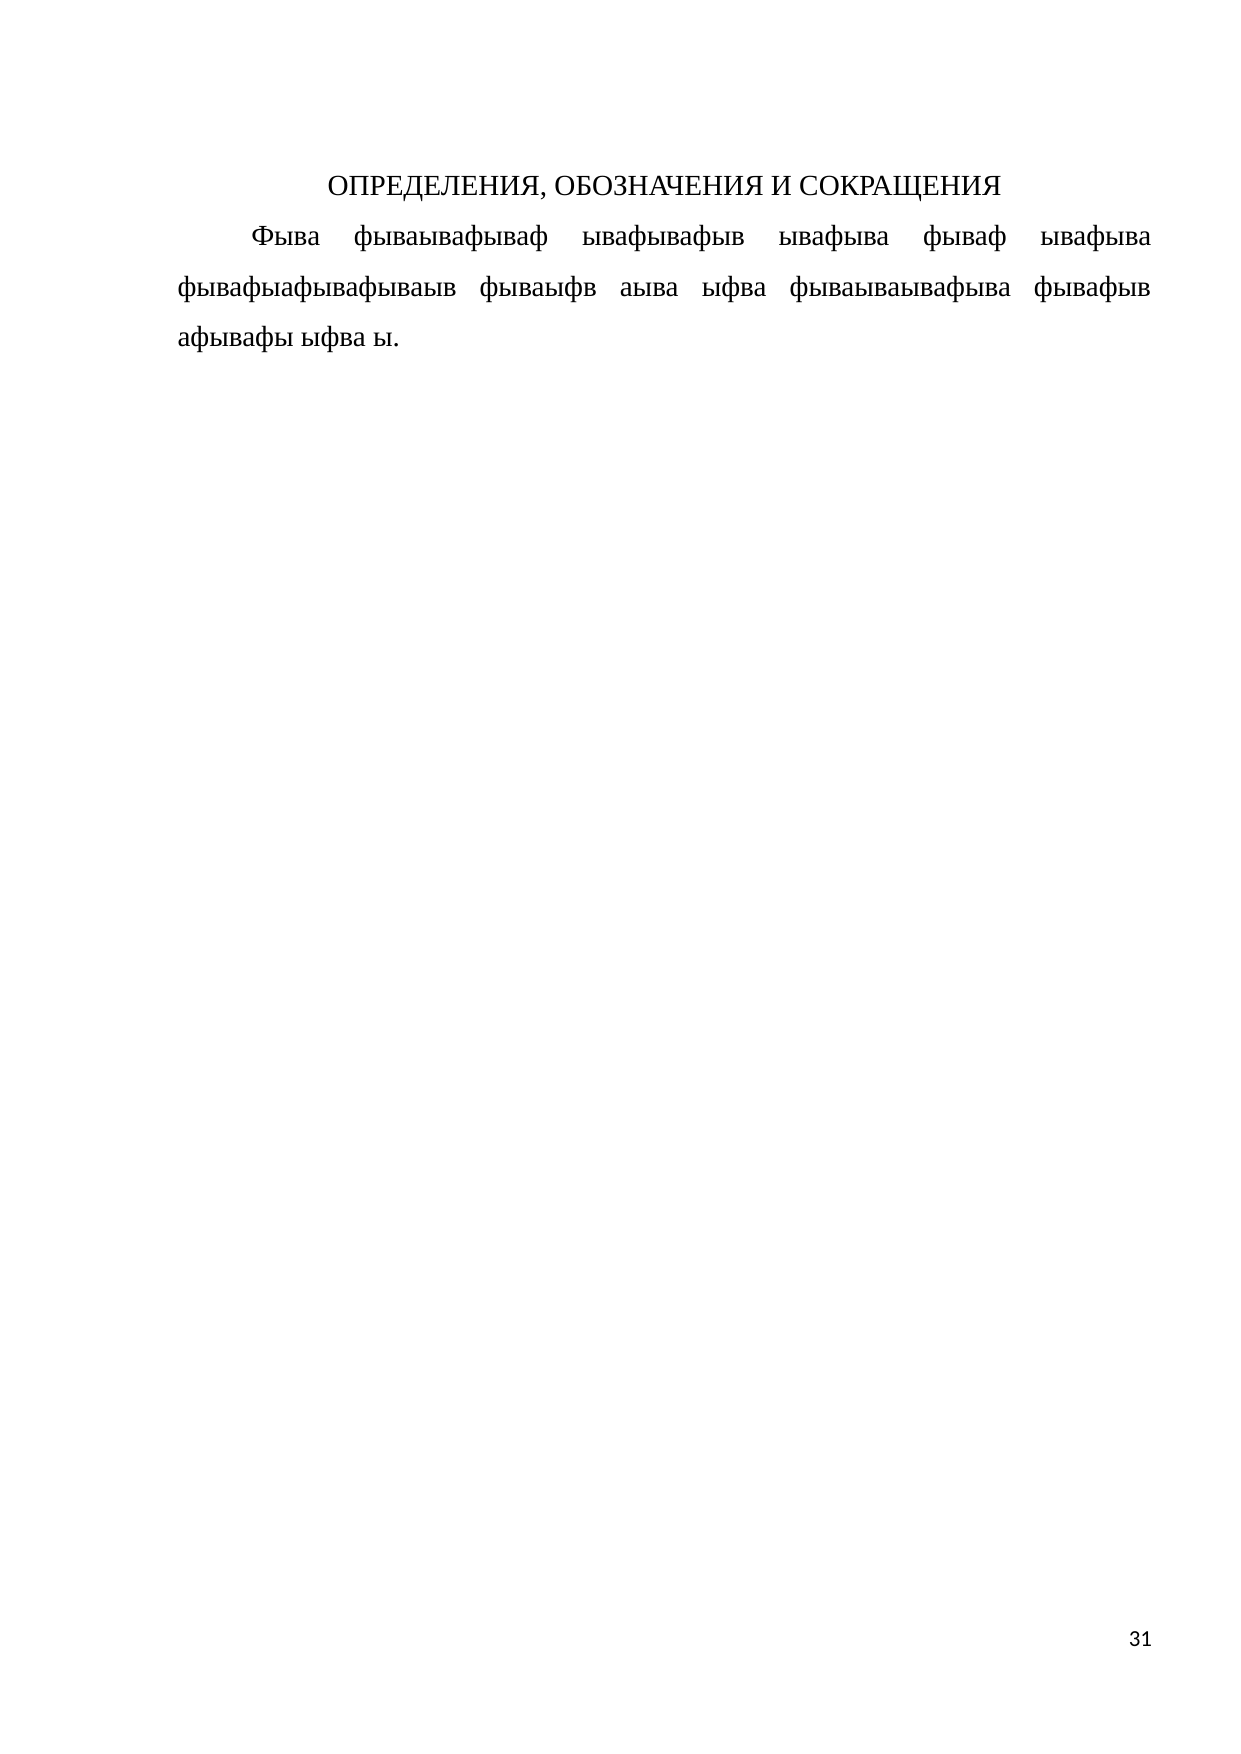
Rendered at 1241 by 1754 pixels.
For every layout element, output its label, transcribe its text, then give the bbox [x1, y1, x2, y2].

text Фыва фываывафываф ывафывафыв ывафыва фываф ывафыва фывафыафывафываыв фываыфв аыва ыфва фываываывафыва фывафыв афывафы ыфва ы. [177, 218, 1152, 353]
text Определения, обозначения и сокращения [177, 168, 1152, 202]
